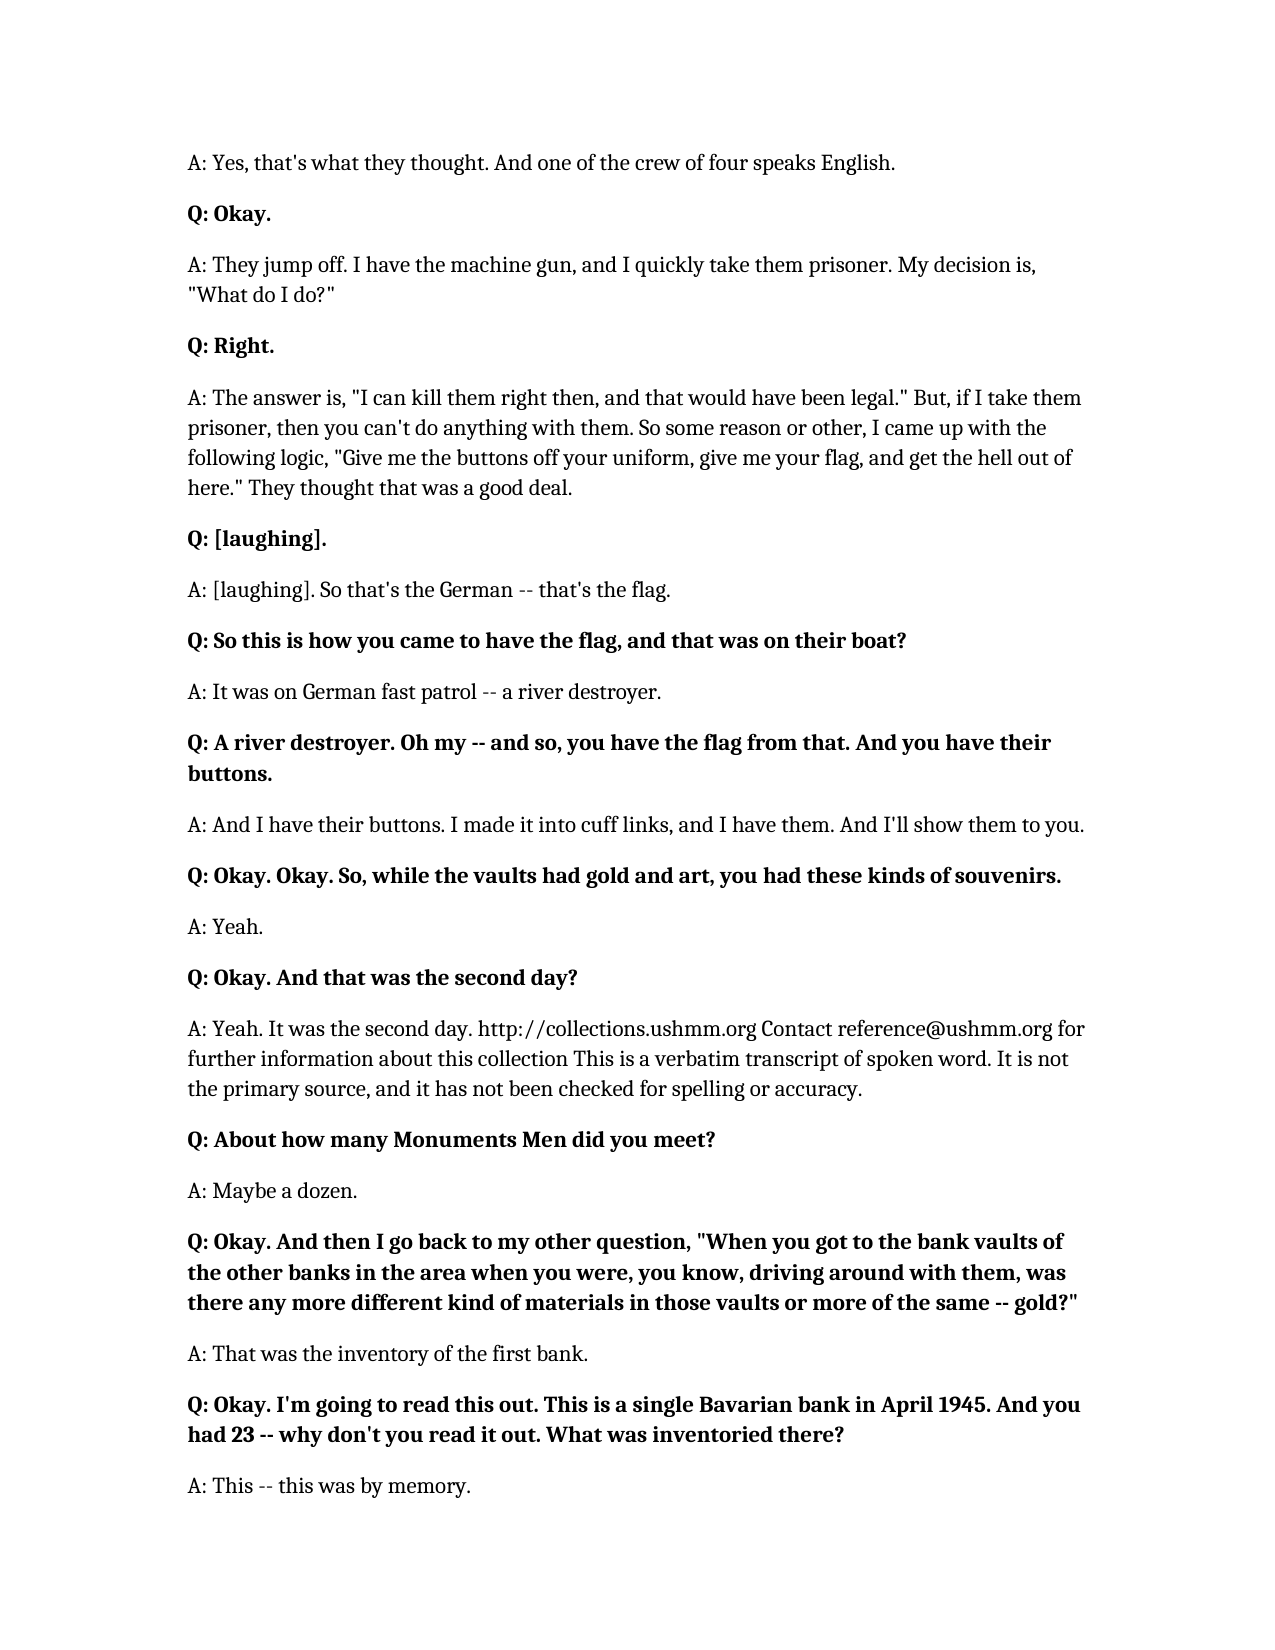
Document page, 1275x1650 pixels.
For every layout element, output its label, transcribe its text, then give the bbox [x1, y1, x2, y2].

text Q: Right. [187, 333, 1087, 360]
text A: Yeah. It was the second day. http://collections.ushmm.org Contact reference@ushmm.org for further information about this collection This is a verbatim transcript of spoken word. It is not the primary source, and it has not been checked for spelling or accuracy. [187, 1016, 1087, 1102]
text A: Yes, that's what they thought. And one of the crew of four speaks English. [187, 150, 1087, 176]
text A: It was on German fast patrol -- a river destroyer. [187, 679, 1087, 706]
text A: The answer is, "I can kill them right then, and that would have been legal." But, if I take them prisoner, then you can't do anything with them. So some reason or other, I came up with the following logic, "Give me the buttons off your uniform, give me your flag, and get the hell out of here." They thought that was a good deal. [187, 384, 1087, 501]
text Q: Okay. Okay. So, while the vaults had gold and art, you had these kinds of souvenirs. [187, 862, 1087, 889]
text Q: A river destroyer. Oh my -- and so, you have the flag from that. And you have their buttons. [187, 730, 1087, 787]
text Q: Okay. And that was the second day? [187, 964, 1087, 991]
text Q: Okay. And then I go back to my other question, "When you got to the bank vaults of the other banks in the area when you were, you know, driving around with them, was there any more different kind of materials in those vaults or more of the same -- gold?" [187, 1229, 1087, 1316]
text Q: About how many Monuments Men did you meet? [187, 1127, 1087, 1153]
text Q: [laughing]. [187, 526, 1087, 552]
text A: They jump off. I have the machine gun, and I quickly take them prisoner. My decision is, "What do I do?" [187, 252, 1087, 309]
text Q: So this is how you came to have the flag, and that was on their boat? [187, 628, 1087, 654]
text A: And I have their buttons. I made it into cuff links, and I have them. And I'll show them to you. [187, 811, 1087, 838]
text Q: Okay. I'm going to read this out. This is a single Bavarian bank in April 1945. And you had 23 -- why don't you read it out. What was inventoried there? [187, 1392, 1087, 1448]
text A: This -- this was by memory. [187, 1473, 1087, 1499]
text A: That was the inventory of the first bank. [187, 1341, 1087, 1367]
text A: [laughing]. So that's the German -- that's the flag. [187, 577, 1087, 603]
text Q: Okay. [187, 201, 1087, 227]
text A: Maybe a dozen. [187, 1178, 1087, 1204]
text A: Yeah. [187, 913, 1087, 940]
